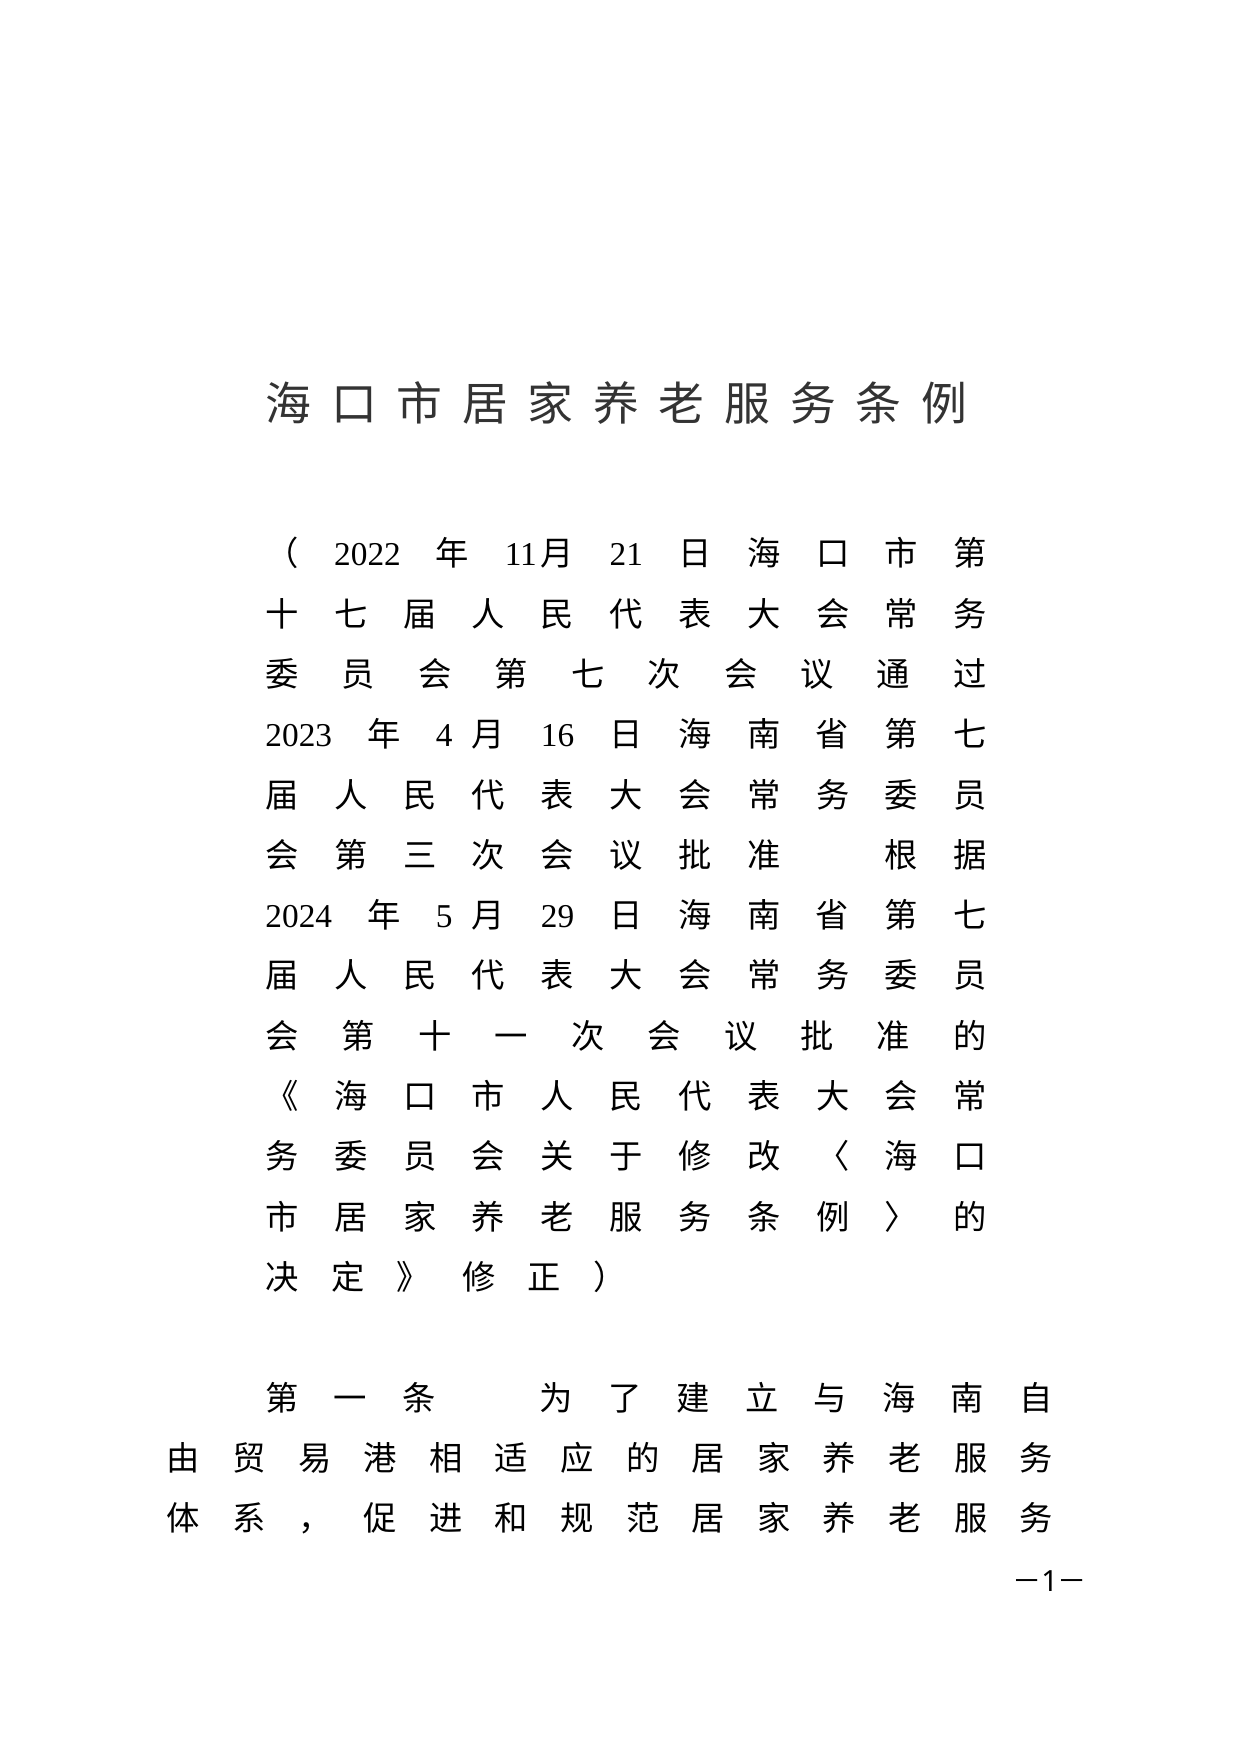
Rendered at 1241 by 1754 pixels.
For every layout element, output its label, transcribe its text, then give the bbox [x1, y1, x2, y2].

text 第一条 为了建立与海南自由贸易港相适应的居家养老服务体系，促进和规范居家养老服务发展，满足居家老年人养老服务需求，提高老年人生活质量，根据《中华人民共和国老年人权益保障法》等法律、法规，结合本市实际，制定本条例。 [167, 1365, 1085, 1546]
text （2022年11月21日海口市第十七届人民代表大会常务委员会第七次会议通过 2023年4月16日海南省第七届人民代表大会常务委员会第三次会议批准 根据2024年5月29日海南省第七届人民代表大会常务委员会第十一次会议批准的《海口市人民代表大会常务委员会关于修改〈海口市居家养老服务条例〉的决定》修正） [232, 521, 1019, 1305]
text 海口市居家养老服务条例 [167, 340, 1085, 461]
